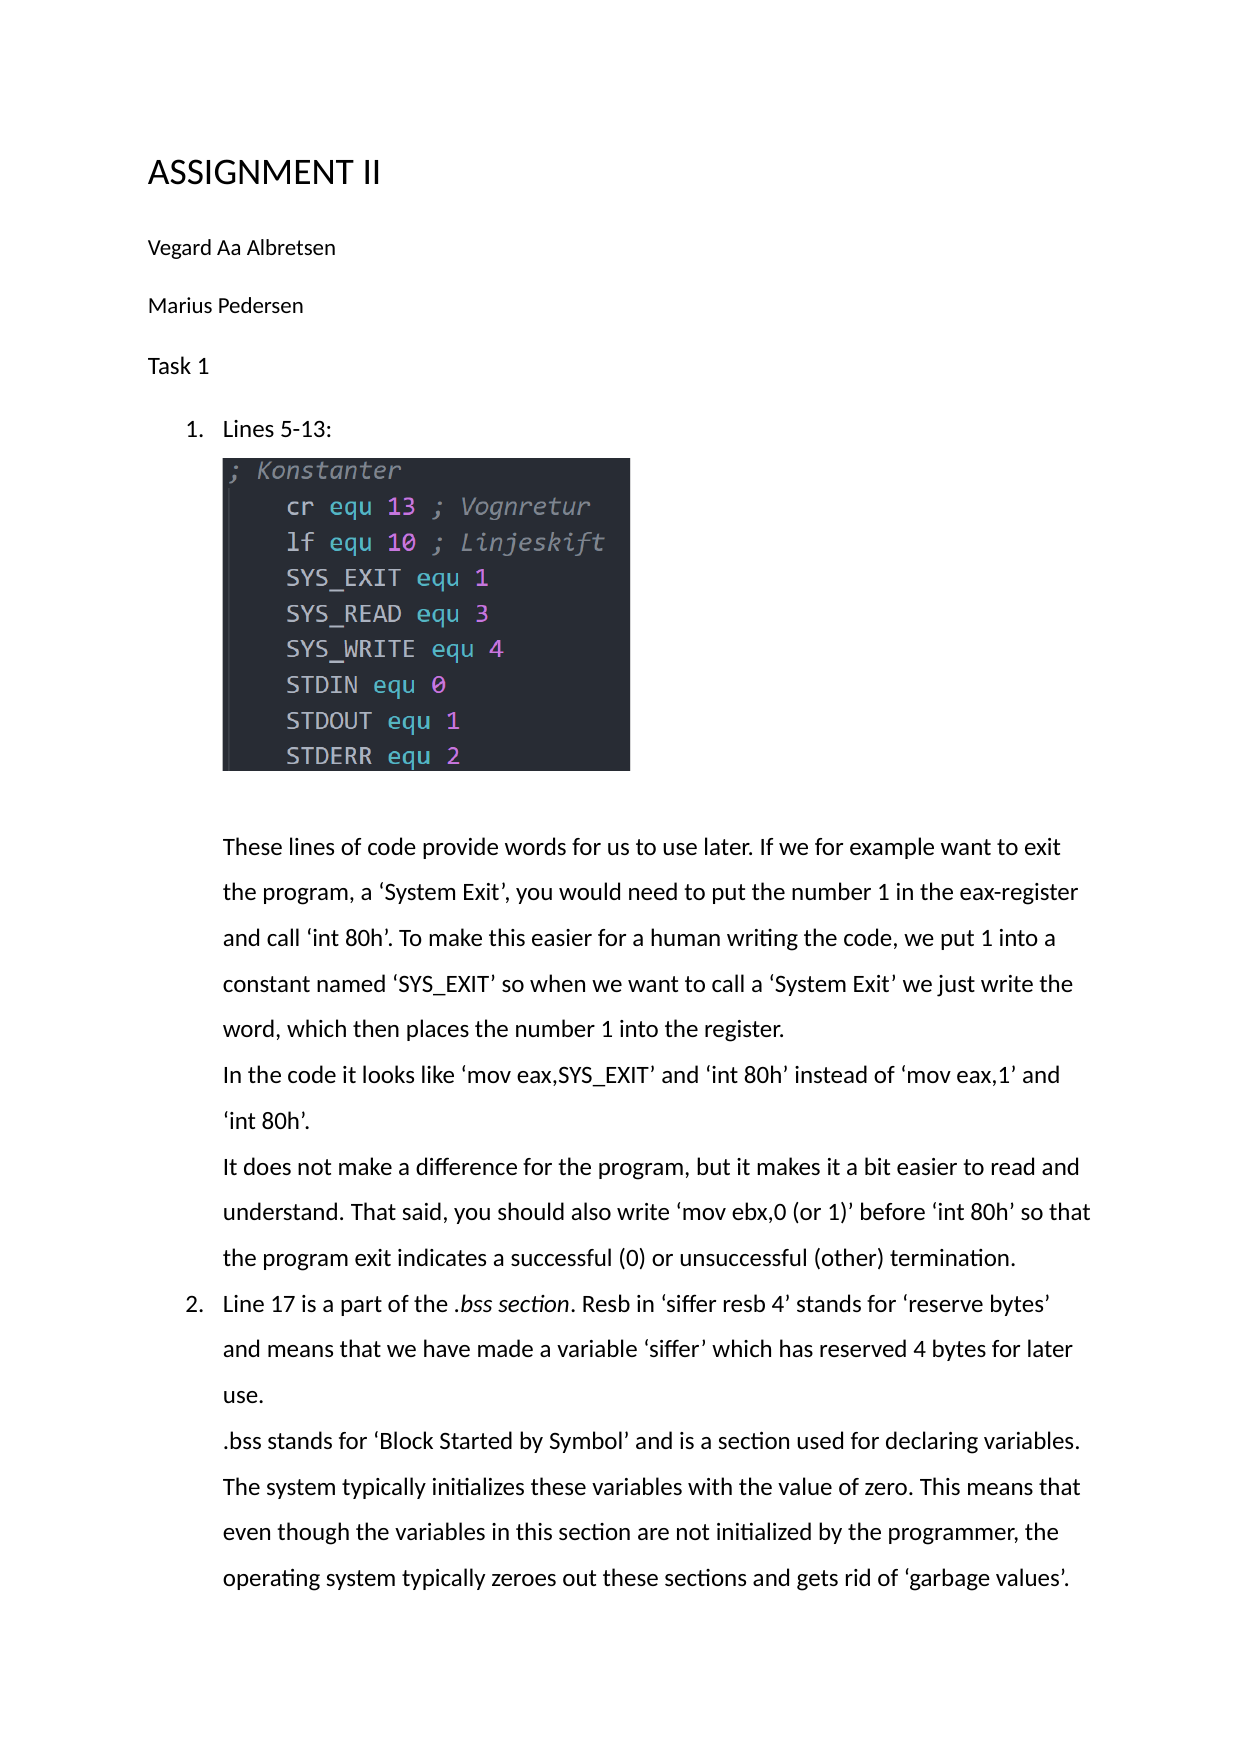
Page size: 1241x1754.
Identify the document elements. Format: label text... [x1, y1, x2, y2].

text Vegard Aa Albretsen [148, 233, 1093, 261]
text Task 1 [148, 350, 1093, 381]
list In the code it looks like ‘mov eax,SYS_EXIT’ and ‘int 80h’ instead of ‘mov eax,1’ and ‘int 80h’. [223, 1059, 1093, 1136]
text ASSIGNMENT II [148, 148, 1093, 193]
text Marius Pedersen [148, 292, 1093, 320]
list Lines 5-13: [185, 413, 1093, 443]
picture [222, 458, 631, 771]
list These lines of code provide words for us to use later. If we for example want to exit the program, a ‘System Exit’, you would need to put the number 1 in the eax-register and call ‘int 80h’. To make this easier for a human writing the code, we put 1 into a constant named ‘SYS_EXIT’ so when we want to call a ‘System Exit’ we just write the word, which then places the number 1 into the register. [223, 831, 1093, 1044]
list .bss stands for ‘Block Started by Symbol’ and is a section used for declaring variables. The system typically initializes these variables with the value of zero. This means that even though the variables in this section are not initialized by the programmer, the operating system typically zeroes out these sections and gets rid of ‘garbage values’. [223, 1425, 1093, 1593]
list Line 17 is a part of the .bss section. Resb in ‘siffer resb 4’ stands for ‘reserve bytes’ and means that we have made a variable ‘siffer’ which has reserved 4 bytes for later use. [185, 1288, 1093, 1410]
list It does not make a difference for the program, but it makes it a bit easier to read and understand. That said, you should also write ‘mov ebx,0 (or 1)’ before ‘int 80h’ so that the program exit indicates a successful (0) or unsuccessful (other) termination. [223, 1151, 1093, 1273]
